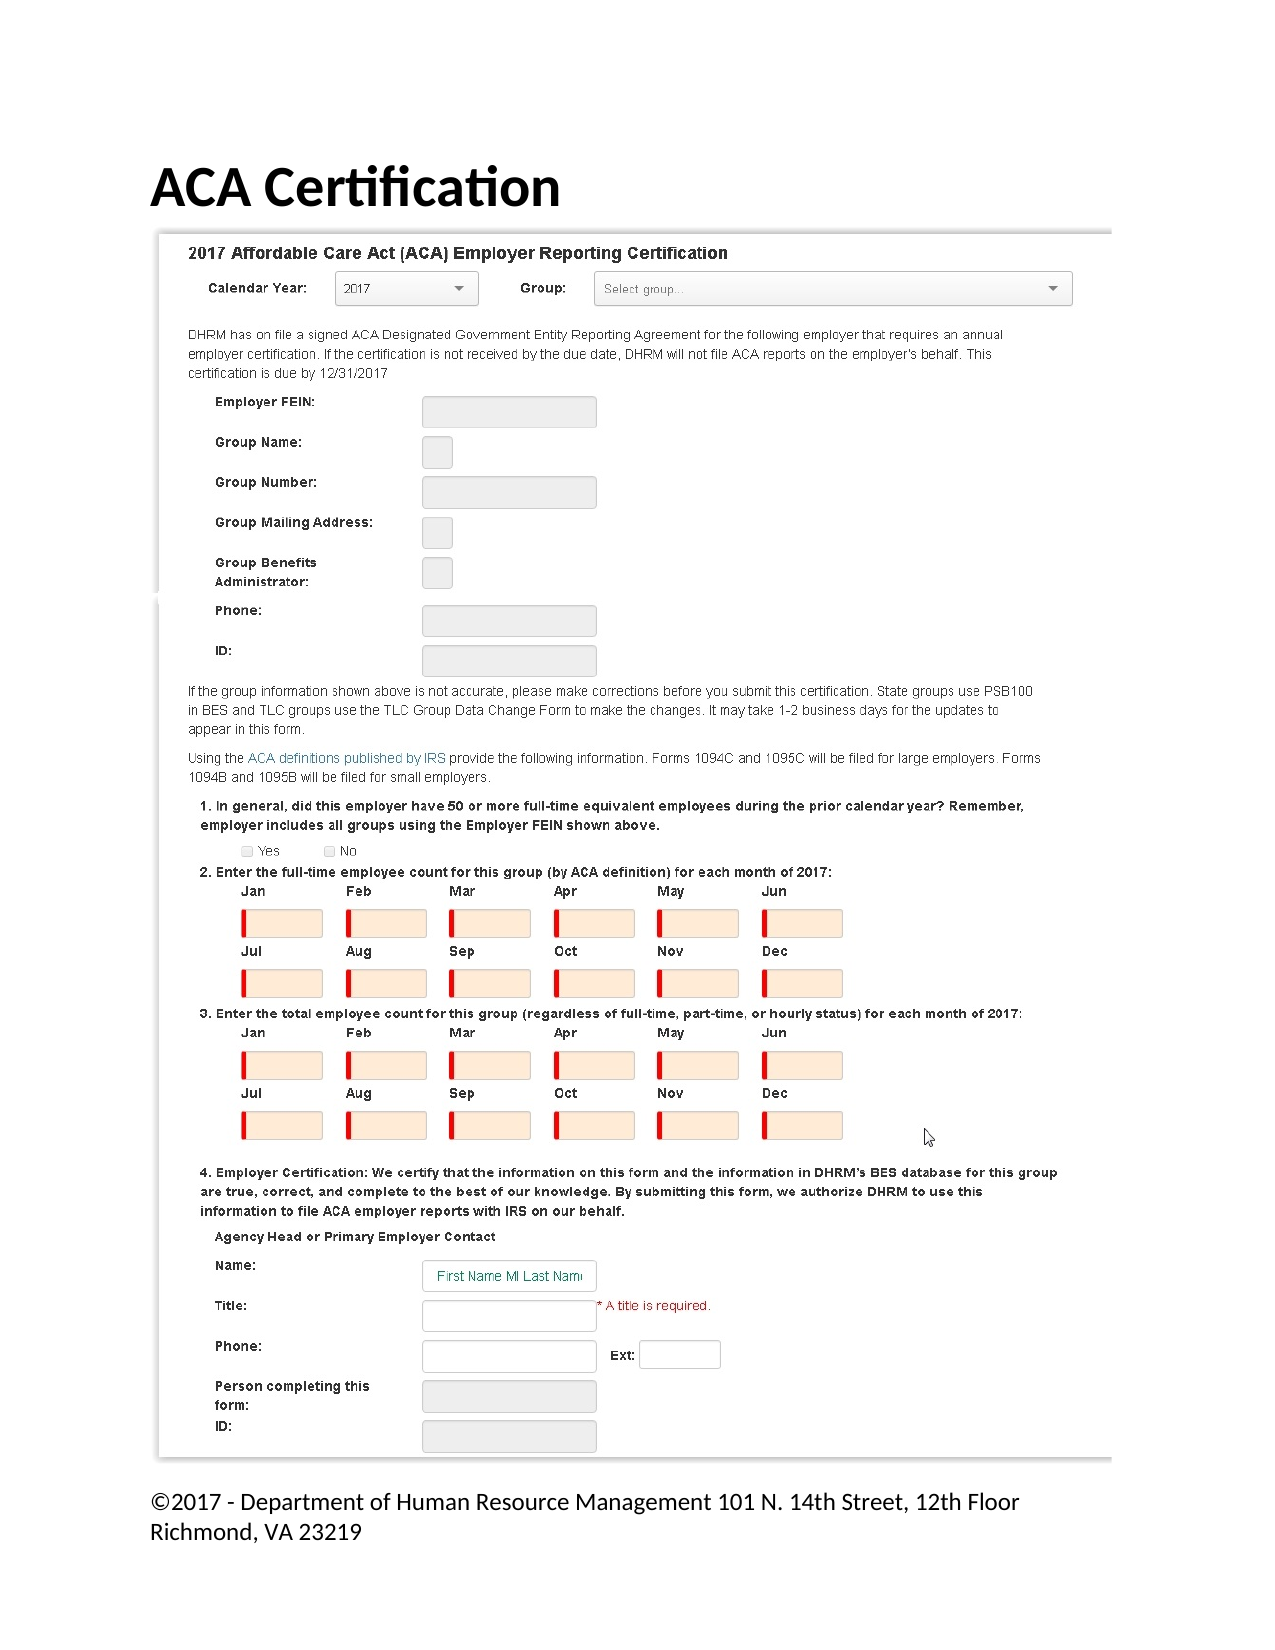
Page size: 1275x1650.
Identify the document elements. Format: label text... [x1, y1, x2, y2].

picture [150, 225, 1112, 1464]
